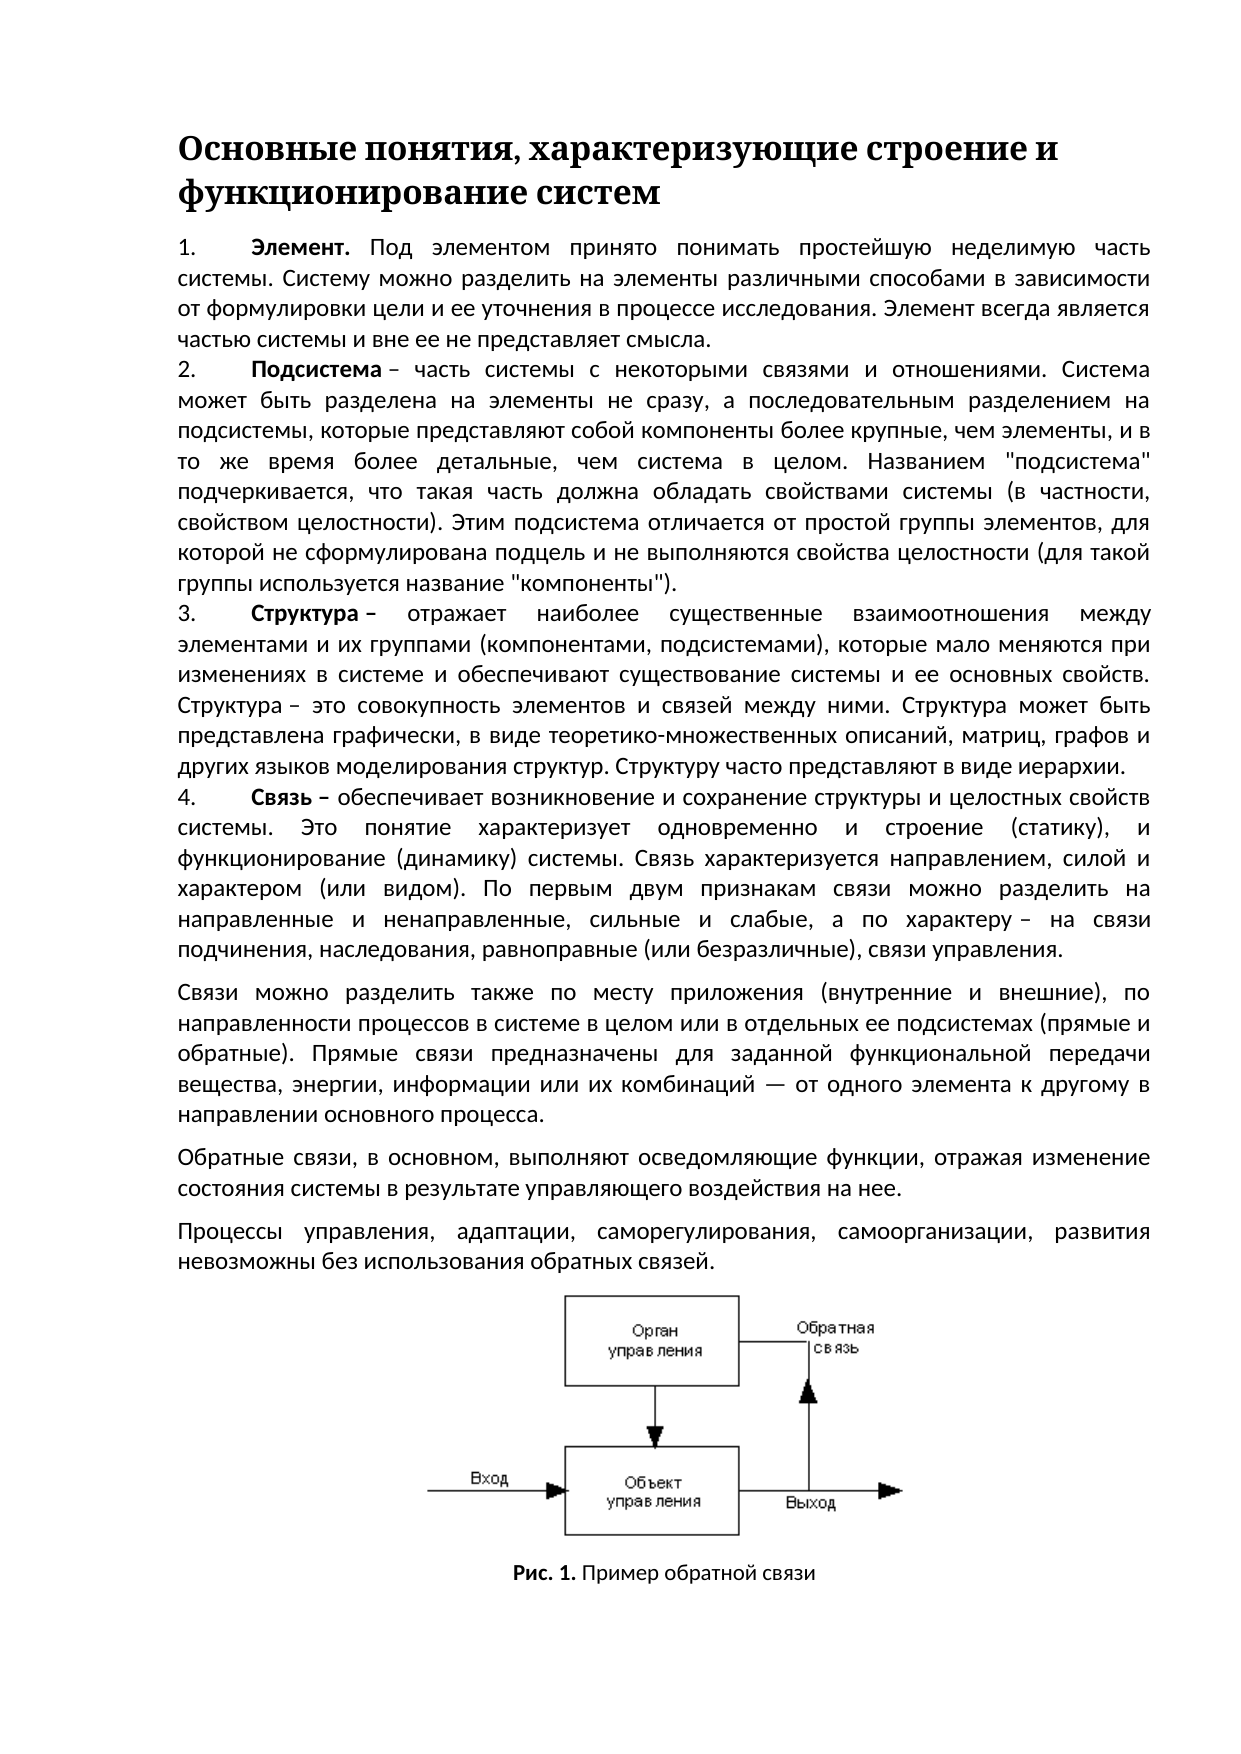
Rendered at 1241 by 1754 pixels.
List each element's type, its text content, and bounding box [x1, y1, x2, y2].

list Структура – отражает наиболее существенные взаимоотношения между элементами и их группами (компонентами, подсистемами), которые мало меняются при изменениях в системе и обеспечивают существование системы и ее основных свойств. Структура – это совокупность элементов и связей между ними. Структура может быть представлена графически, в виде теоретико-множественных описаний, матриц, графов и других языков моделирования структур. Структуру часто представляют в виде иерархии. [177, 597, 1152, 781]
list Подсистема – часть системы с некоторыми связями и отношениями. Система может быть разделена на элементы не сразу, а последовательным разделением на подсистемы, которые представляют собой компоненты более крупные, чем элементы, и в то же время более детальные, чем система в целом. Названием "подсистема" подчеркивается, что такая часть должна обладать свойствами системы (в частности, свойством целостности). Этим подсистема отличается от простой группы элементов, для которой не сформулирована подцель и не выполняются свойства целостности (для такой группы используется название "компоненты"). [177, 353, 1152, 597]
text Связи можно разделить также по месту приложения (внутренние и внешние), по направленности процессов в системе в целом или в отдельных ее подсистемах (прямые и обратные). Прямые связи предназначены для заданной функциональной передачи вещества, энергии, информации или их комбинаций — от одного элемента к другому в направлении основного процесса. [177, 976, 1152, 1129]
list Элемент. Под элементом принято понимать простейшую неделимую часть системы. Систему можно разделить на элементы различными способами в зависимости от формулировки цели и ее уточнения в процессе исследования. Элемент всегда является частью системы и вне ее не представляет смысла. [177, 231, 1152, 353]
text Обратные связи, в основном, выполняют осведомляющие функции, отражая изменение состояния системы в результате управляющего воздействия на нее. [177, 1141, 1152, 1202]
picture [420, 1288, 909, 1542]
list Связь – обеспечивает возникновение и сохранение структуры и целостных свойств системы. Это понятие характеризует одновременно и строение (статику), и функционирование (динамику) системы. Связь характеризуется направлением, силой и характером (или видом). По первым двум признакам связи можно разделить на направленные и ненаправленные, сильные и слабые, а по характеру – на связи подчинения, наследования, равноправные (или безразличные), связи управления. [177, 781, 1152, 964]
text Процессы управления, адаптации, саморегулирования, самоорганизации, развития невозможны без использования обратных связей. [177, 1215, 1152, 1276]
subtitle Основные понятия, характеризующие строение и функционирование систем [177, 131, 1152, 213]
text Рис. 1. Пример обратной связи [177, 1558, 1152, 1586]
